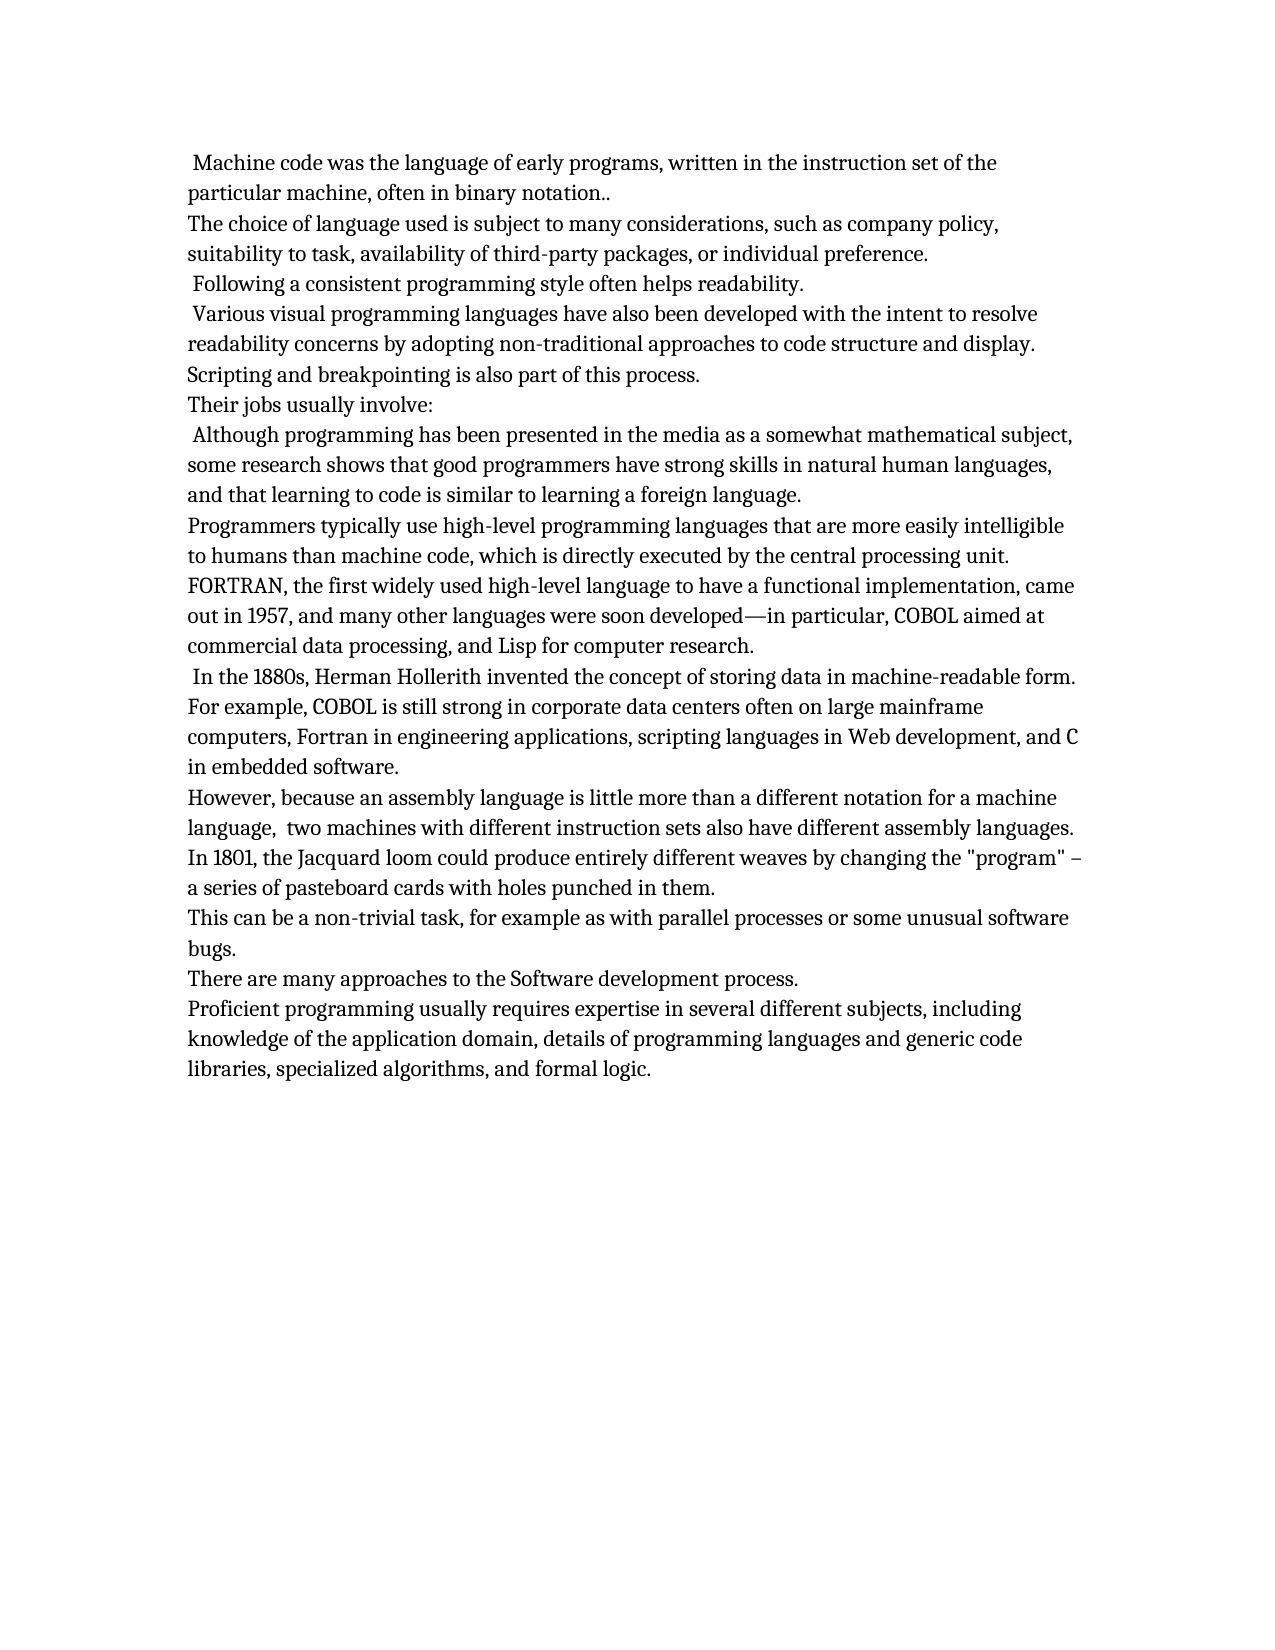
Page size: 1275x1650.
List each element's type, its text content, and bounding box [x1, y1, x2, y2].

text Machine code was the language of early programs, written in the instruction set of the particular machine, often in binary notation.. The choice of language used is subject to many considerations, such as company policy, suitability to task, availability of third-party packages, or individual preference. Following a consistent programming style often helps readability. Various visual programming languages have also been developed with the intent to resolve readability concerns by adopting non-traditional approaches to code structure and display. Scripting and breakpointing is also part of this process. Their jobs usually involve: Although programming has been presented in the media as a somewhat mathematical subject, some research shows that good programmers have strong skills in natural human languages, and that learning to code is similar to learning a foreign language. Programmers typically use high-level programming languages that are more easily intelligible to humans than machine code, which is directly executed by the central processing unit. FORTRAN, the first widely used high-level language to have a functional implementation, came out in 1957, and many other languages were soon developed—in particular, COBOL aimed at commercial data processing, and Lisp for computer research. In the 1880s, Herman Hollerith invented the concept of storing data in machine-readable form. For example, COBOL is still strong in corporate data centers often on large mainframe computers, Fortran in engineering applications, scripting languages in Web development, and C in embedded software. However, because an assembly language is little more than a different notation for a machine language, two machines with different instruction sets also have different assembly languages. In 1801, the Jacquard loom could produce entirely different weaves by changing the "program" – a series of pasteboard cards with holes punched in them. This can be a non-trivial task, for example as with parallel processes or some unusual software bugs. There are many approaches to the Software development process. Proficient programming usually requires expertise in several different subjects, including knowledge of the application domain, details of programming languages and generic code libraries, specialized algorithms, and formal logic. [187, 150, 1087, 1083]
